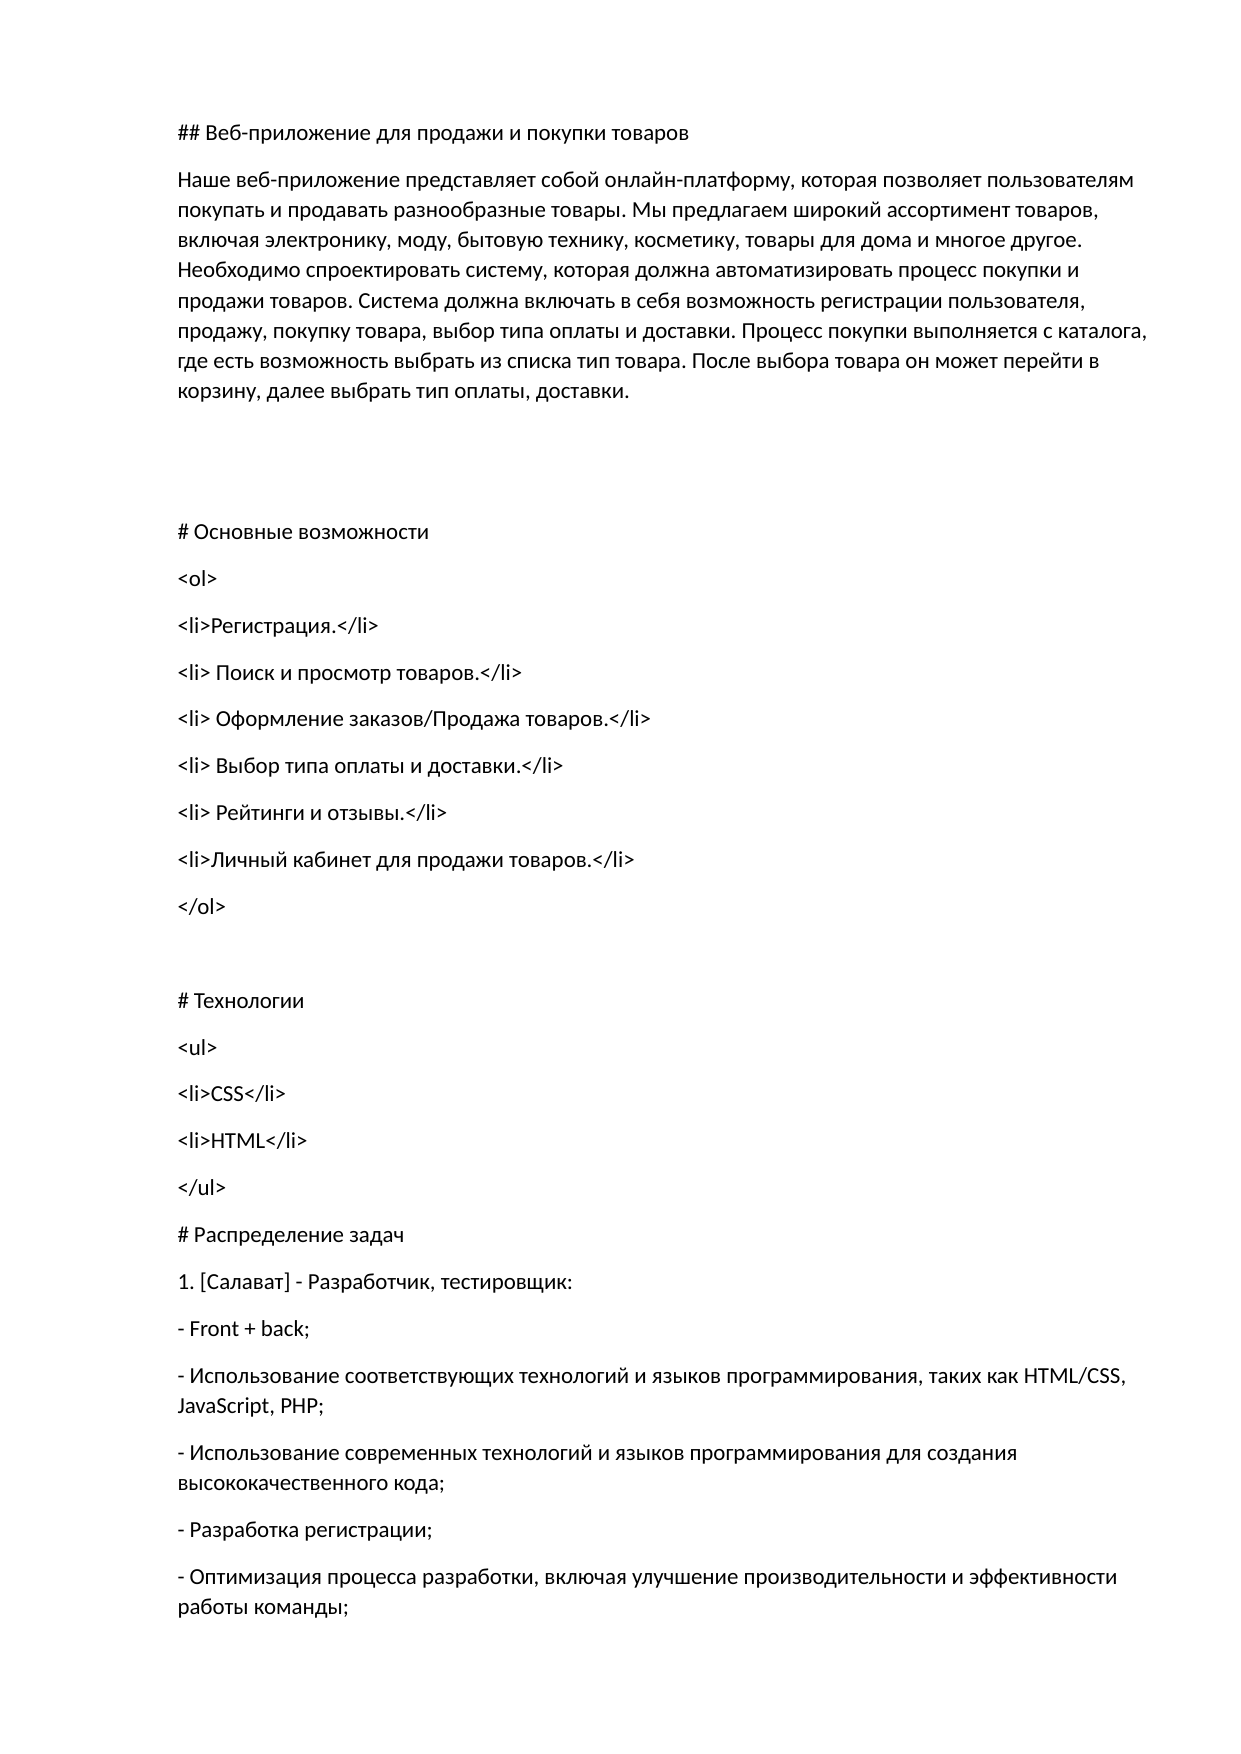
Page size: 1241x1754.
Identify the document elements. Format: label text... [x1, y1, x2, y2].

text - Использование соответствующих технологий и языков программирования, таких как HTML/CSS, JavaScript, PHP; [177, 1361, 1152, 1419]
text <ul> [177, 1033, 1152, 1061]
text # Основные возможности [177, 517, 1152, 545]
text <li> Поиск и просмотр товаров.</li> [177, 658, 1152, 686]
text <li>Регистрация.</li> [177, 611, 1152, 639]
text </ol> [177, 892, 1152, 920]
text Наше веб-приложение представляет собой онлайн-платформу, которая позволяет пользователям покупать и продавать разнообразные товары. Мы предлагаем широкий ассортимент товаров, включая электронику, моду, бытовую технику, косметику, товары для дома и многое другое. Необходимо спроектировать систему, которая должна автоматизировать процесс покупки и продажи товаров. Система должна включать в себя возможность регистрации пользователя, продажу, покупку товара, выбор типа оплаты и доставки. Процесс покупки выполняется с каталога, где есть возможность выбрать из списка тип товара. После выбора товара он может перейти в корзину, далее выбрать тип оплаты, доставки. [177, 165, 1152, 404]
text <li>HTML</li> [177, 1126, 1152, 1154]
text ## Веб-приложение для продажи и покупки товаров [177, 118, 1152, 146]
text - Оптимизация процесса разработки, включая улучшение производительности и эффективности работы команды; [177, 1562, 1152, 1620]
text <li> Рейтинги и отзывы.</li> [177, 798, 1152, 826]
text <ol> [177, 564, 1152, 592]
text <li> Оформление заказов/Продажа товаров.</li> [177, 704, 1152, 733]
text 1. [Салават] - Разработчик, тестировщик: [177, 1267, 1152, 1295]
text - Разработка регистрации; [177, 1515, 1152, 1543]
text <li>Личный кабинет для продажи товаров.</li> [177, 845, 1152, 873]
text </ul> [177, 1173, 1152, 1201]
text # Технологии [177, 986, 1152, 1014]
text # Распределение задач [177, 1220, 1152, 1248]
text - Front + back; [177, 1314, 1152, 1342]
text <li> Выбор типа оплаты и доставки.</li> [177, 751, 1152, 779]
text - Использование современных технологий и языков программирования для создания высококачественного кода; [177, 1438, 1152, 1496]
text <li>CSS</li> [177, 1079, 1152, 1108]
